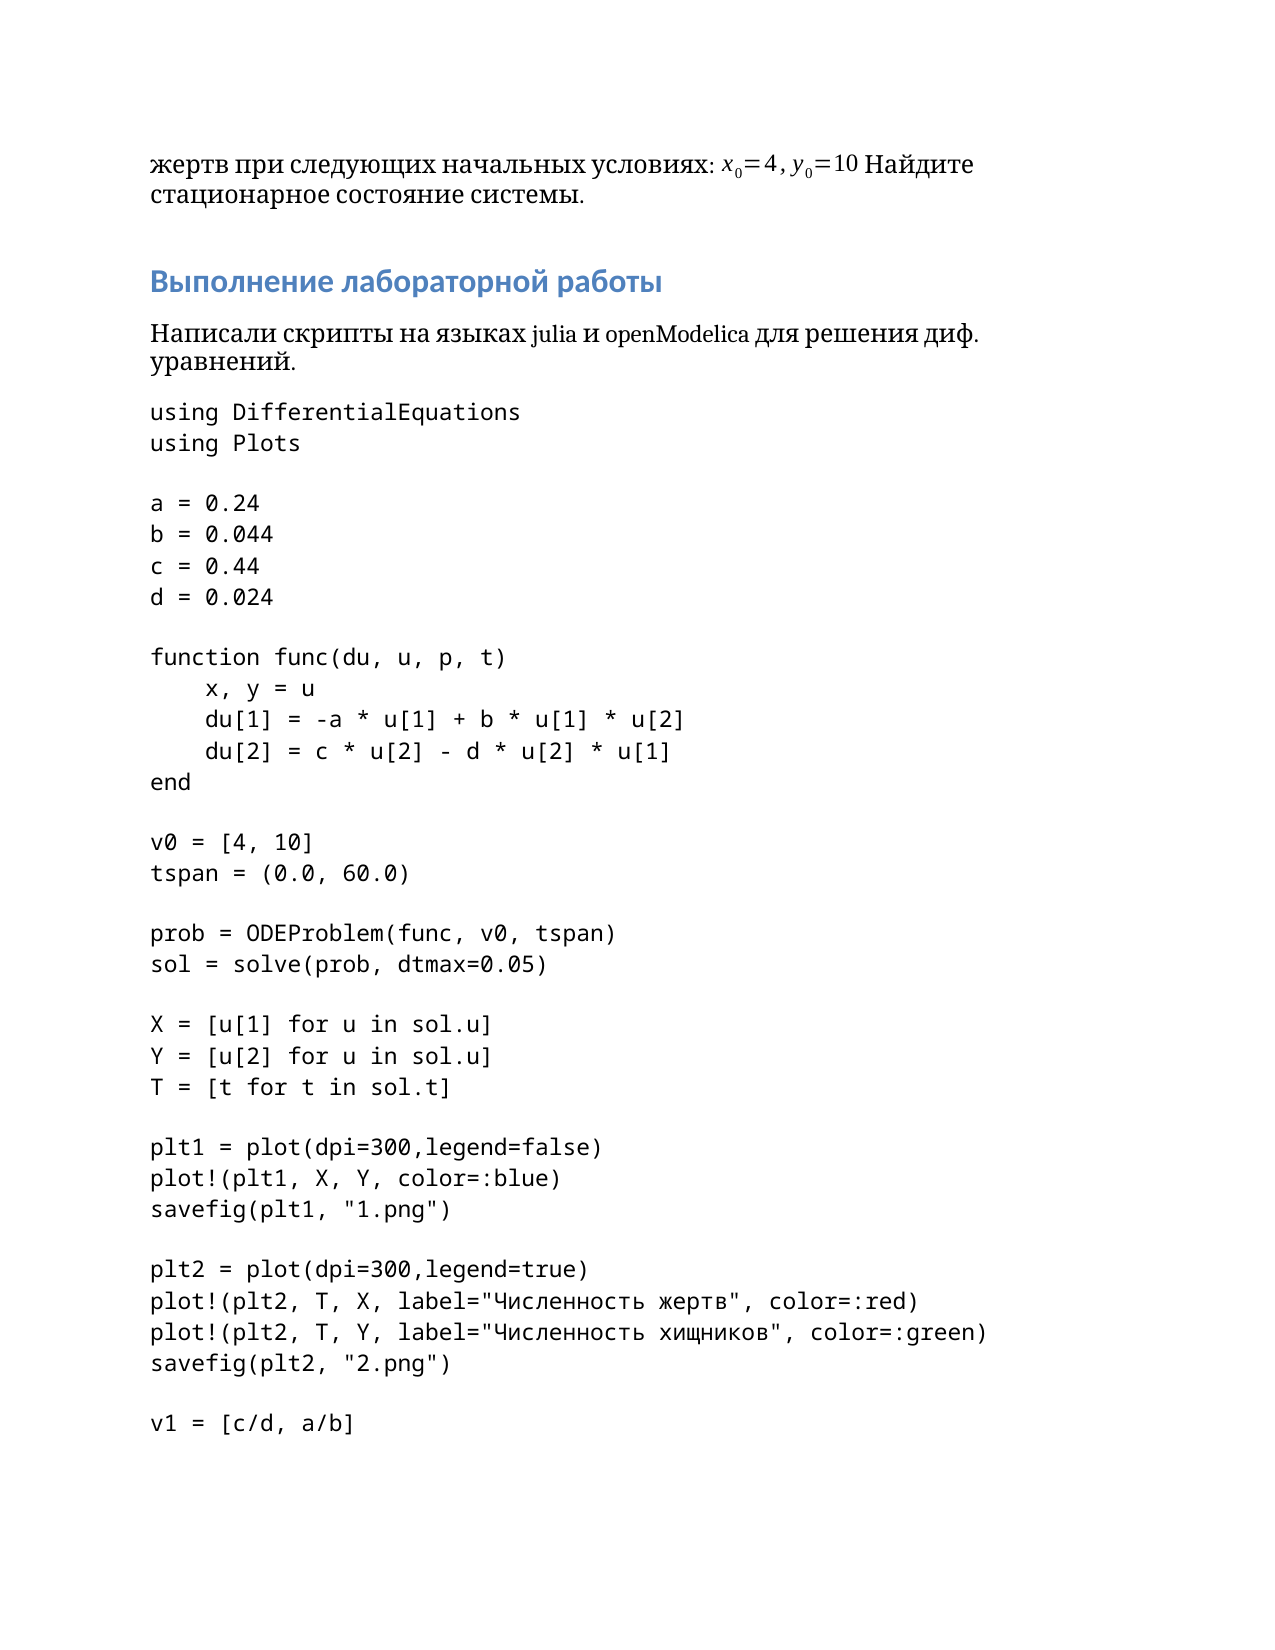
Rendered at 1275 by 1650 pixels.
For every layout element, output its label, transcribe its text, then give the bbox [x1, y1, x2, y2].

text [150, 396, 1125, 1496]
text Написали скрипты на языках julia и openModelica для решения диф. уравнений. [150, 319, 1125, 377]
subtitle Выполнение лабораторной работы [150, 260, 1125, 301]
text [150, 150, 1125, 210]
